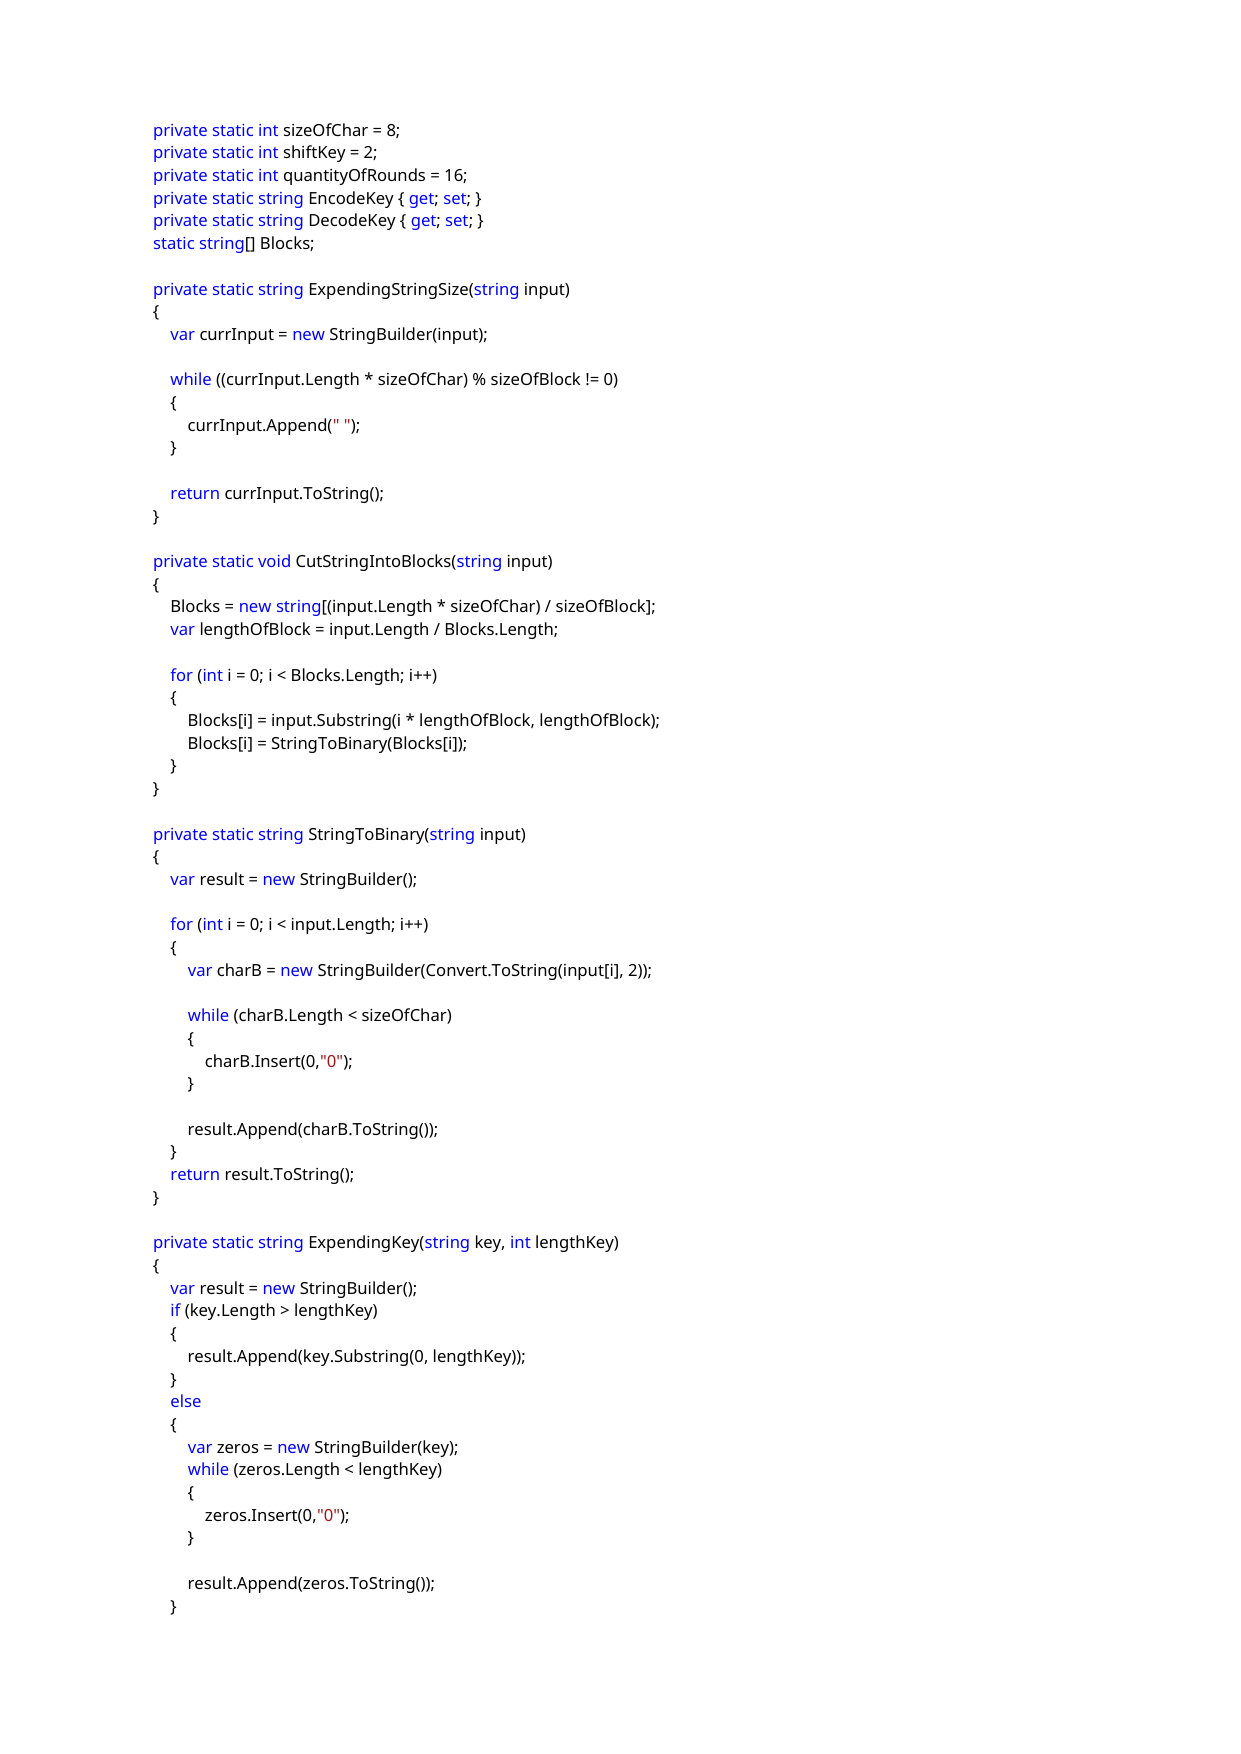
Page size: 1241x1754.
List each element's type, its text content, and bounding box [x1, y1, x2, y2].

text while (zeros.Length < lengthKey) [118, 1458, 1122, 1481]
text private static string ExpendingKey(string key, int lengthKey) [118, 1231, 1122, 1253]
text while ((currInput.Length * sizeOfChar) % sizeOfBlock != 0) [118, 368, 1122, 391]
text } [118, 1367, 1122, 1390]
text private static string DecodeKey { get; set; } [118, 209, 1122, 232]
text } [118, 754, 1122, 777]
text { [118, 686, 1122, 708]
text zeros.Insert(0,"0"); [118, 1503, 1122, 1526]
text result.Append(key.Substring(0, lengthKey)); [118, 1344, 1122, 1367]
text Blocks = new string[(input.Length * sizeOfChar) / sizeOfBlock]; [118, 595, 1122, 618]
text for (int i = 0; i < input.Length; i++) [118, 913, 1122, 936]
text { [118, 300, 1122, 322]
text while (charB.Length < sizeOfChar) [118, 1004, 1122, 1026]
text if (key.Length > lengthKey) [118, 1299, 1122, 1322]
text static string[] Blocks; [118, 232, 1122, 254]
text result.Append(charB.ToString()); [118, 1117, 1122, 1140]
text { [118, 1322, 1122, 1344]
text return currInput.ToString(); [118, 481, 1122, 504]
text var lengthOfBlock = input.Length / Blocks.Length; [118, 618, 1122, 640]
text var result = new StringBuilder(); [118, 1276, 1122, 1299]
text } [118, 1072, 1122, 1094]
text } [118, 504, 1122, 527]
text } [118, 1526, 1122, 1549]
text var result = new StringBuilder(); [118, 867, 1122, 890]
text result.Append(zeros.ToString()); [118, 1571, 1122, 1594]
text charB.Insert(0,"0"); [118, 1049, 1122, 1072]
text private static int shiftKey = 2; [118, 141, 1122, 163]
text { [118, 391, 1122, 413]
text { [118, 936, 1122, 958]
text private static int quantityOfRounds = 16; [118, 163, 1122, 186]
text } [118, 1594, 1122, 1617]
text { [118, 1412, 1122, 1435]
text { [118, 845, 1122, 867]
text var zeros = new StringBuilder(key); [118, 1435, 1122, 1458]
text { [118, 1026, 1122, 1049]
text else [118, 1390, 1122, 1412]
text { [118, 1253, 1122, 1276]
text var currInput = new StringBuilder(input); [118, 322, 1122, 345]
text } [118, 436, 1122, 459]
text private static string EncodeKey { get; set; } [118, 186, 1122, 209]
text for (int i = 0; i < Blocks.Length; i++) [118, 663, 1122, 686]
text return result.ToString(); [118, 1163, 1122, 1185]
text private static string ExpendingStringSize(string input) [118, 277, 1122, 300]
text Blocks[i] = input.Substring(i * lengthOfBlock, lengthOfBlock); [118, 708, 1122, 731]
text } [118, 777, 1122, 799]
text { [118, 572, 1122, 595]
text private static string StringToBinary(string input) [118, 822, 1122, 845]
text private static void CutStringIntoBlocks(string input) [118, 549, 1122, 572]
text Blocks[i] = StringToBinary(Blocks[i]); [118, 731, 1122, 754]
text private static int sizeOfChar = 8; [118, 118, 1122, 141]
text } [118, 1140, 1122, 1163]
text { [118, 1481, 1122, 1503]
text } [118, 1185, 1122, 1208]
text currInput.Append(" "); [118, 413, 1122, 436]
text var charB = new StringBuilder(Convert.ToString(input[i], 2)); [118, 958, 1122, 981]
